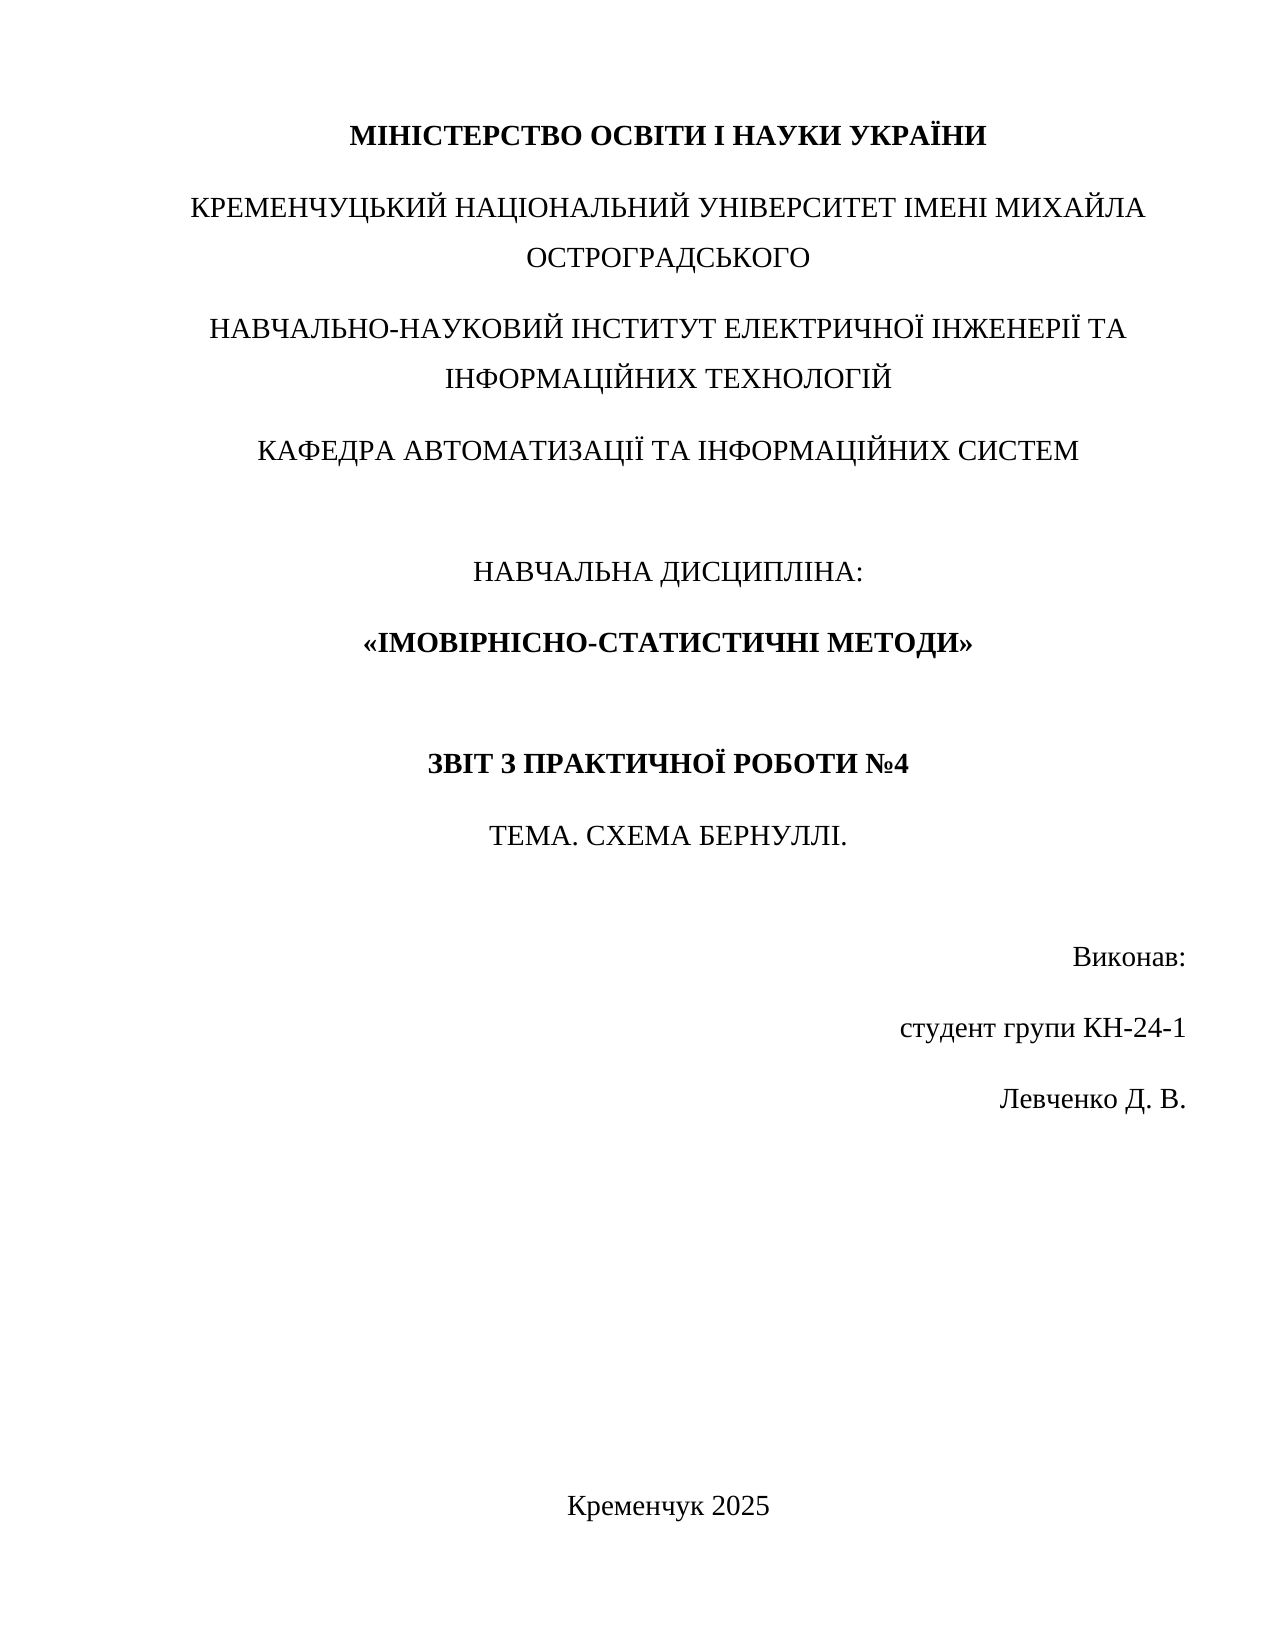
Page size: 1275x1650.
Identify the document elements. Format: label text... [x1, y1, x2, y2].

text КРЕМЕНЧУЦЬКИЙ НАЦІОНАЛЬНИЙ УНІВЕРСИТЕТ ІМЕНІ МИХАЙЛА ОСТРОГРАДСЬКОГО [150, 190, 1186, 273]
text НАВЧАЛЬНА ДИСЦИПЛІНА: [150, 504, 1186, 588]
text «ІМОВІРНІСНО-СТАТИСТИЧНІ МЕТОДИ» [150, 625, 1186, 659]
text КАФЕДРА АВТОМАТИЗАЦІЇ ТА ІНФОРМАЦІЙНИХ СИСТЕМ [150, 433, 1186, 466]
text НАВЧАЛЬНО-НАУКОВИЙ ІНСТИТУТ ЕЛЕКТРИЧНОЇ ІНЖЕНЕРІЇ ТА ІНФОРМАЦІЙНИХ ТЕХНОЛОГІЙ [150, 311, 1186, 395]
text ТЕМА. СХЕМА БЕРНУЛЛІ. [150, 818, 1186, 851]
text Кременчук 2025 [150, 1437, 1186, 1521]
text Виконав: [150, 889, 1186, 973]
text Левченко Д. В. [150, 1082, 1186, 1115]
text МІНІСТЕРСТВО ОСВІТИ І НАУКИ УКРАЇНИ [150, 118, 1186, 152]
text студент групи КН-24-1 [150, 1010, 1186, 1044]
text ЗВІТ З ПРАКТИЧНОЇ РОБОТИ №4 [150, 696, 1186, 780]
